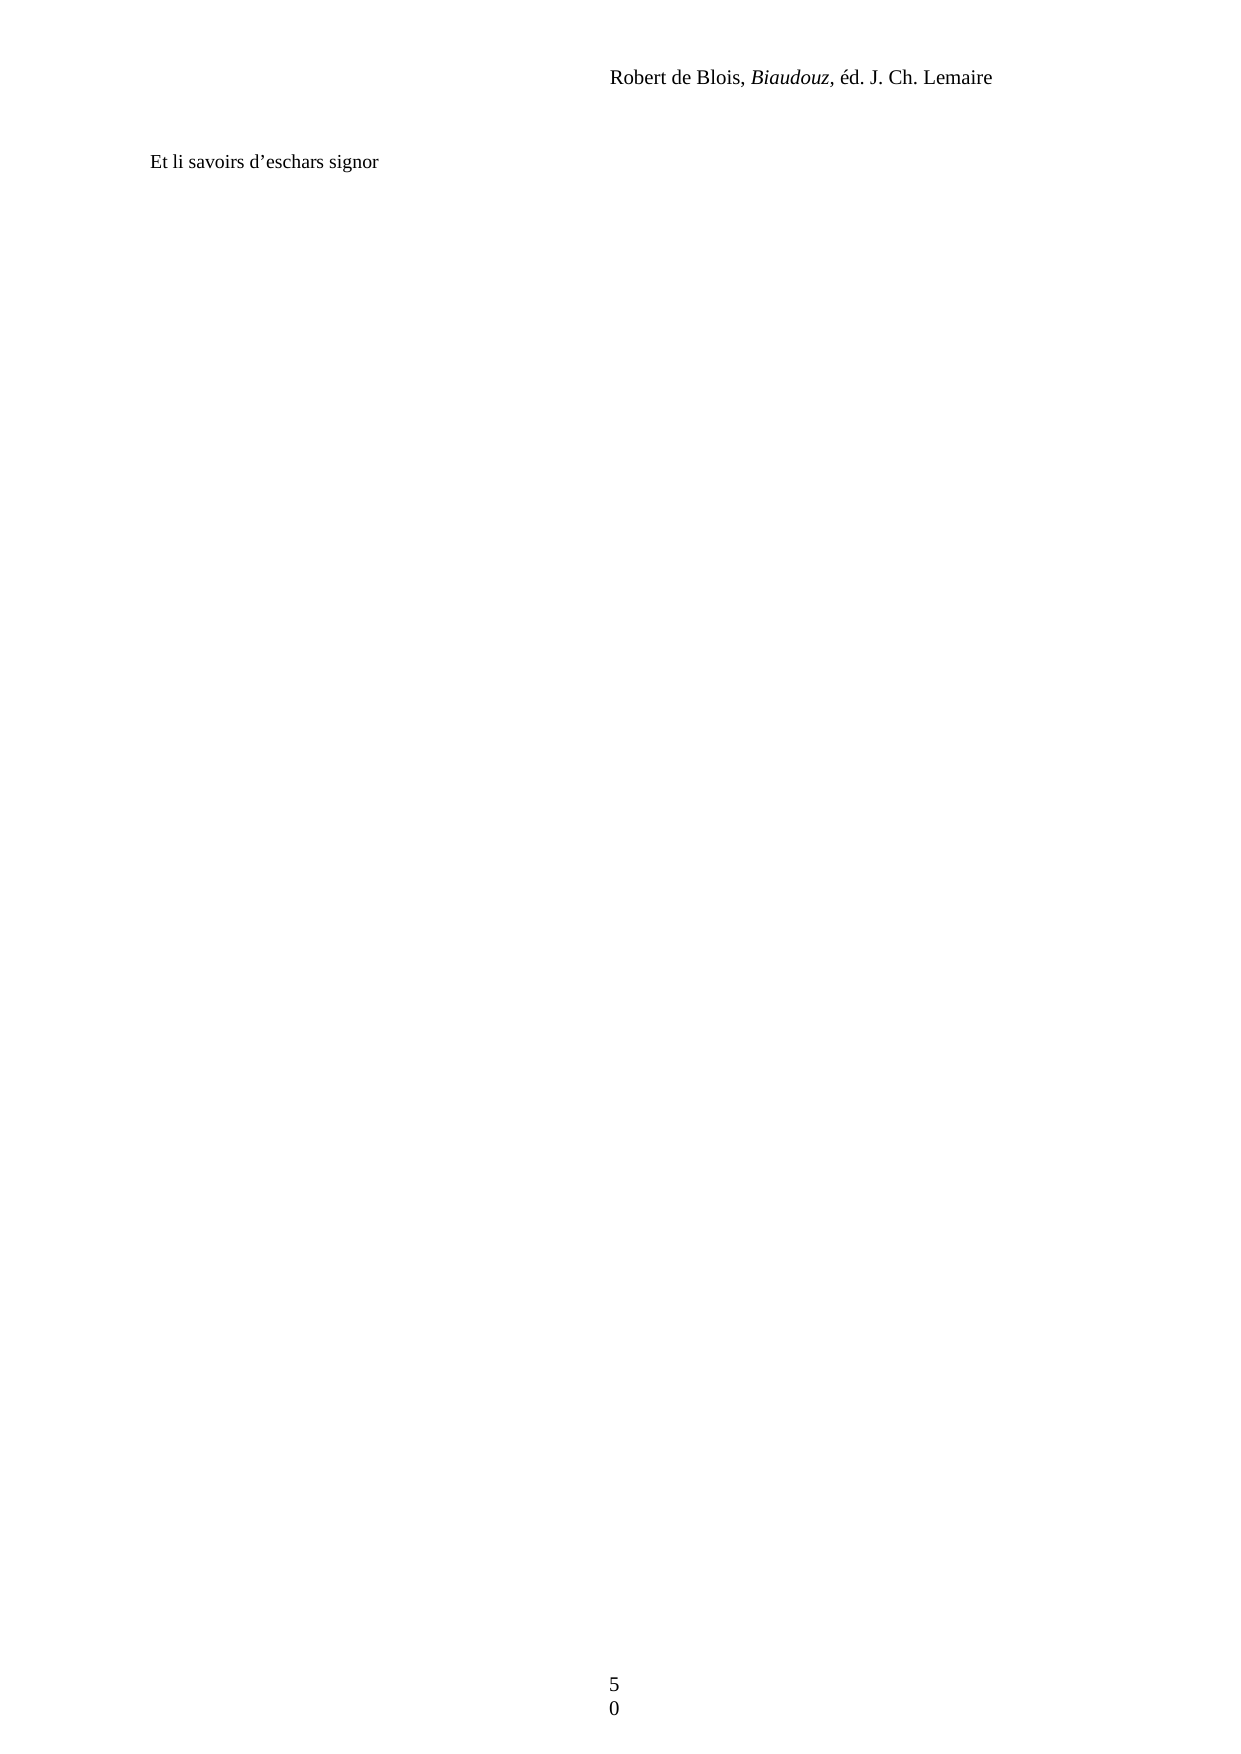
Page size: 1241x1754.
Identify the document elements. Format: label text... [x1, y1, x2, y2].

text Et li savoirs d’eschars signor [150, 149, 1090, 174]
